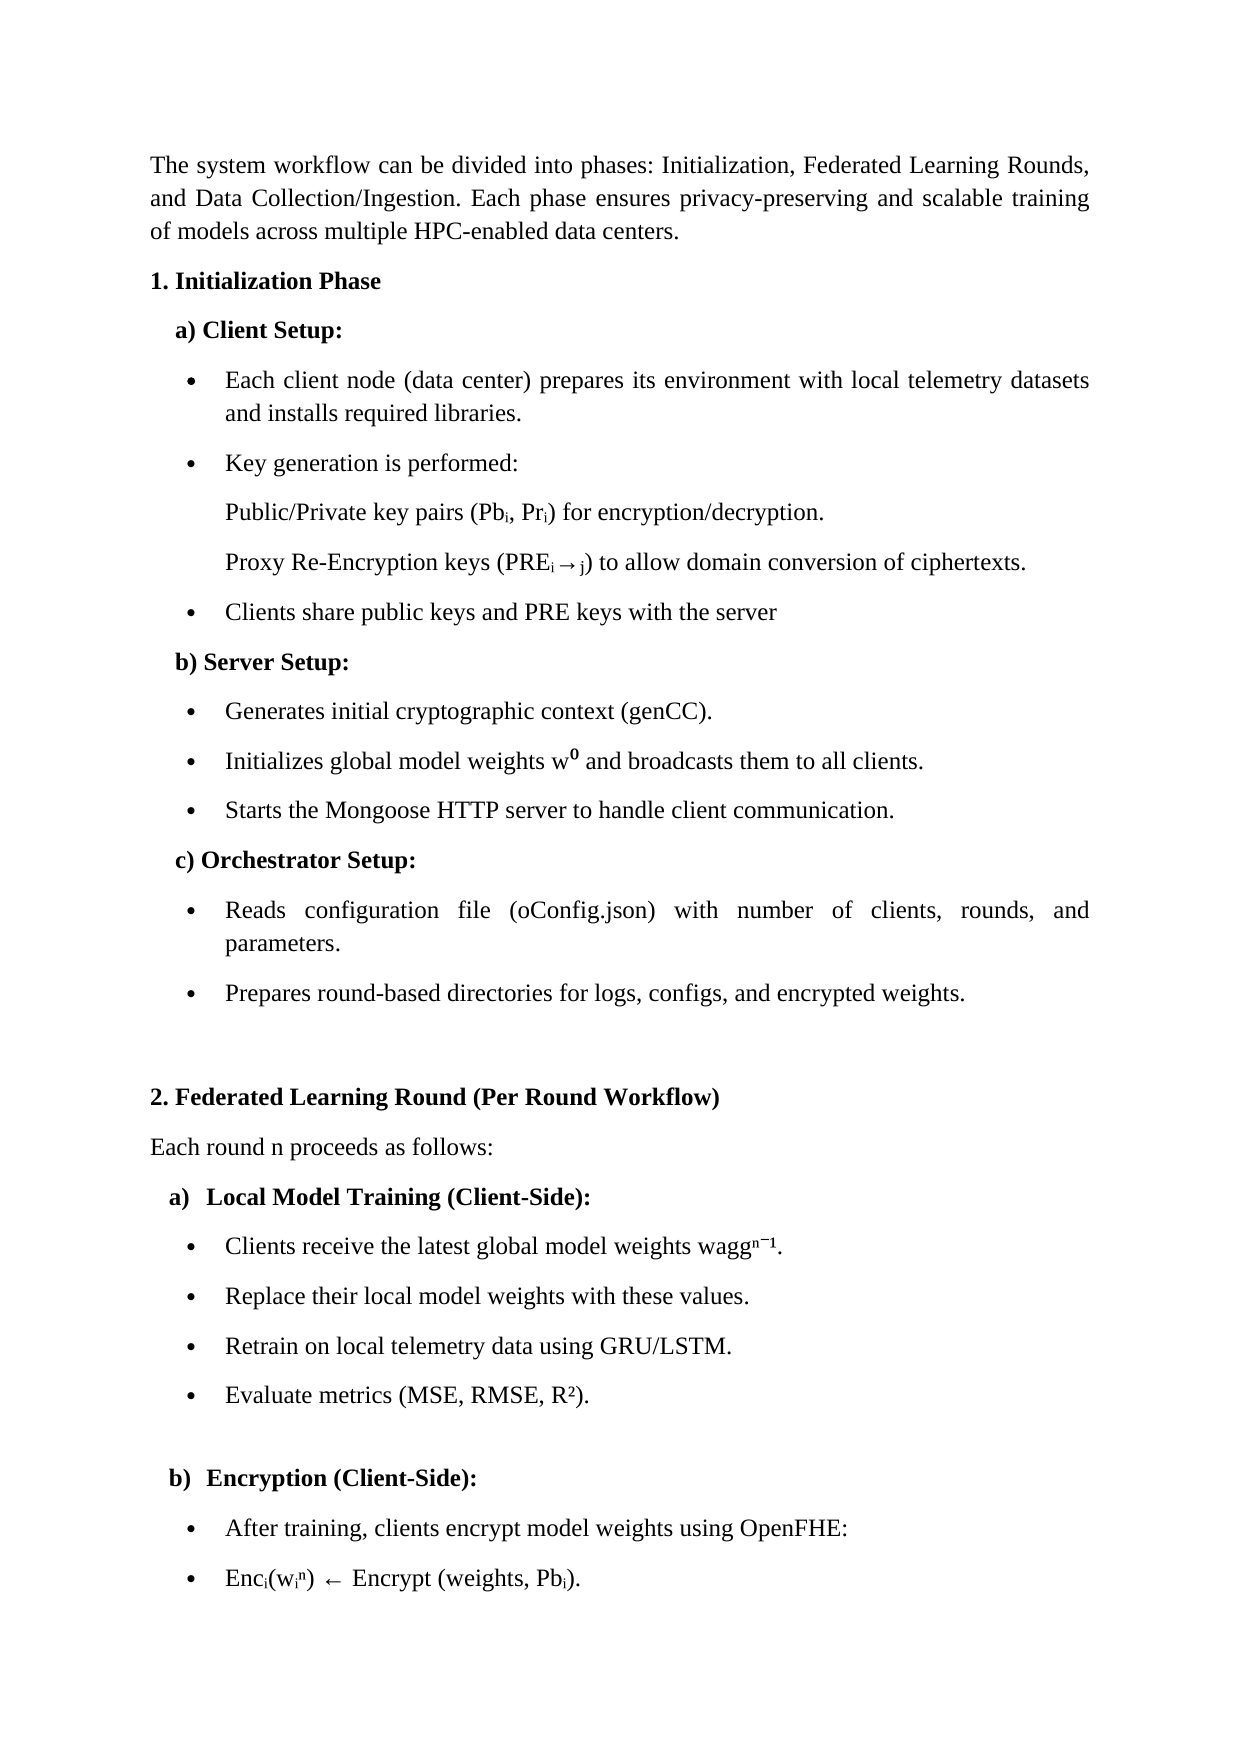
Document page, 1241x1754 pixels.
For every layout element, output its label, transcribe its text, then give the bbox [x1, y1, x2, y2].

list Retrain on local telemetry data using GRU/LSTM. [187, 1331, 1090, 1359]
text a) Client Setup: [150, 315, 1090, 344]
text b) Server Setup: [150, 647, 1090, 675]
list Evaluate metrics (MSE, RMSE, R²). [187, 1381, 1090, 1409]
text Public/Private key pairs (Pbᵢ, Prᵢ) for encryption/decryption. [225, 497, 1090, 526]
list After training, clients encrypt model weights using OpenFHE: [187, 1513, 1090, 1542]
list Reads configuration file (oConfig.json) with number of clients, rounds, and parameters. [187, 895, 1090, 957]
list Clients share public keys and PRE keys with the server [187, 597, 1090, 626]
list Encᵢ(wᵢⁿ) ← Encrypt (weights, Pbᵢ). [187, 1563, 1090, 1591]
list Each client node (data center) prepares its environment with local telemetry datasets and installs required libraries. [187, 365, 1090, 427]
list Prepares round-based directories for logs, configs, and encrypted weights. [187, 978, 1090, 1006]
text The system workflow can be divided into phases: Initialization, Federated Learning Rounds, and Data Collection/Ingestion. Each phase ensures privacy-preserving and scalable training of models across multiple HPC-enabled data centers. [150, 150, 1090, 245]
list Clients receive the latest global model weights waggⁿ⁻¹. [187, 1231, 1090, 1260]
list Encryption (Client-Side): [169, 1463, 1090, 1492]
list Key generation is performed: [187, 448, 1090, 477]
text Each round n proceeds as follows: [150, 1132, 1090, 1161]
text 1. Initialization Phase [150, 266, 1090, 294]
text c) Orchestrator Setup: [150, 845, 1090, 874]
text 2. Federated Learning Round (Per Round Workflow) [150, 1082, 1090, 1111]
list Generates initial cryptographic context (genCC). [187, 696, 1090, 725]
list Starts the Mongoose HTTP server to handle client communication. [187, 796, 1090, 824]
list Initializes global model weights w⁰ and broadcasts them to all clients. [187, 746, 1090, 775]
list Local Model Training (Client-Side): [169, 1182, 1090, 1211]
list Replace their local model weights with these values. [187, 1281, 1090, 1310]
text Proxy Re-Encryption keys (PREᵢ→ⱼ) to allow domain conversion of ciphertexts. [225, 547, 1090, 576]
